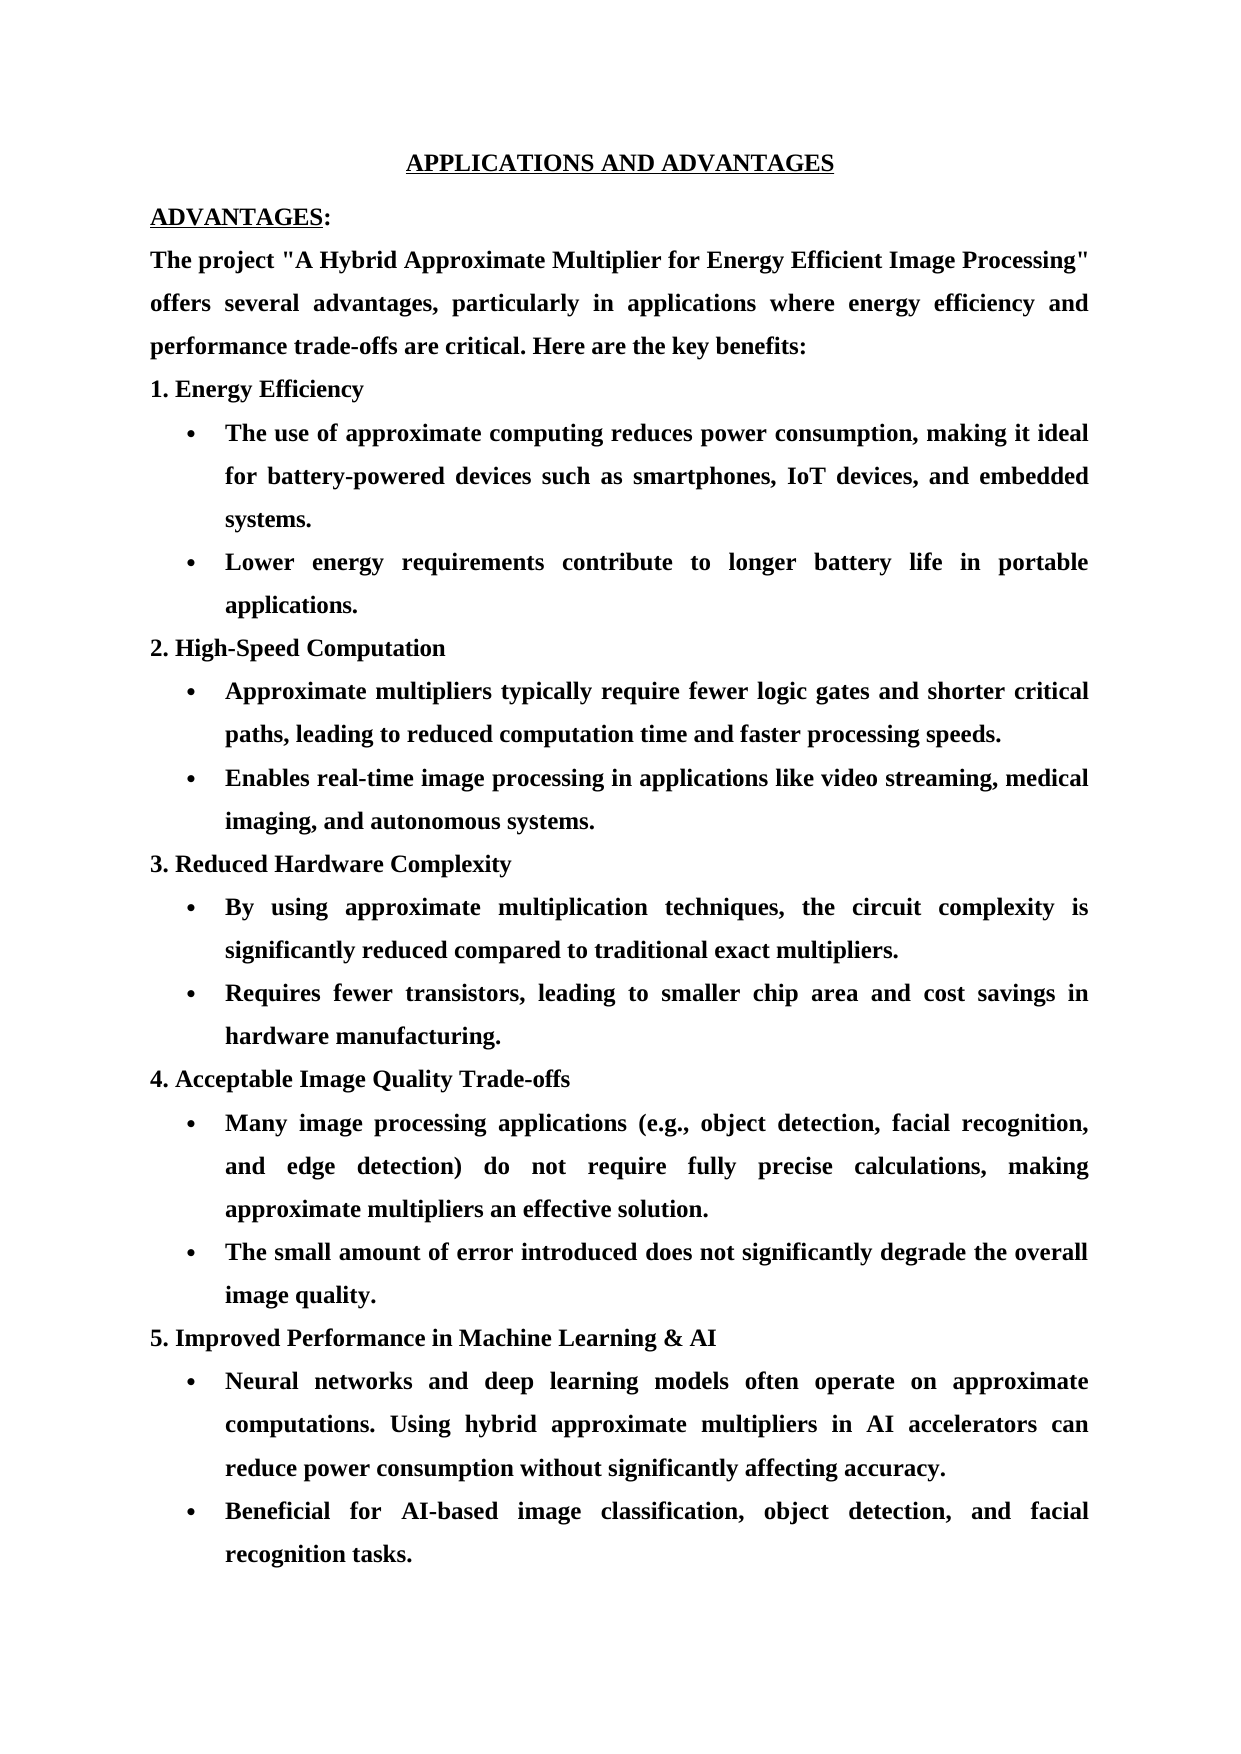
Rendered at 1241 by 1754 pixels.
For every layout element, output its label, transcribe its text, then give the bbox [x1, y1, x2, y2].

text APPLICATIONS AND ADVANTAGES [188, 148, 1052, 177]
text ADVANTAGES: [150, 202, 1128, 231]
list Improved Performance in Machine Learning & AI [150, 1323, 1128, 1352]
list Neural networks and deep learning models often operate on approximate computations. Using hybrid approximate multipliers in AI accelerators can reduce power consumption without significantly affecting accuracy. [187, 1366, 1090, 1481]
list High-Speed Computation [150, 633, 1128, 662]
list Approximate multipliers typically require fewer logic gates and shorter critical paths, leading to reduced computation time and faster processing speeds. [187, 676, 1090, 748]
list Requires fewer transistors, leading to smaller chip area and cost savings in hardware manufacturing. [187, 978, 1090, 1050]
list The use of approximate computing reduces power consumption, making it ideal for battery-powered devices such as smartphones, IoT devices, and embedded systems. [187, 418, 1090, 533]
list Beneficial for AI-based image classification, object detection, and facial recognition tasks. [187, 1496, 1090, 1568]
list Reduced Hardware Complexity [150, 849, 1128, 878]
list Many image processing applications (e.g., object detection, facial recognition, and edge detection) do not require fully precise calculations, making approximate multipliers an effective solution. [187, 1108, 1090, 1223]
list Acceptable Image Quality Trade-offs [150, 1064, 1128, 1093]
list Lower energy requirements contribute to longer battery life in portable applications. [187, 547, 1090, 619]
list Enables real-time image processing in applications like video streaming, medical imaging, and autonomous systems. [187, 763, 1090, 834]
list By using approximate multiplication techniques, the circuit complexity is significantly reduced compared to traditional exact multipliers. [187, 892, 1090, 964]
text The project "A Hybrid Approximate Multiplier for Energy Efficient Image Processing" offers several advantages, particularly in applications where energy efficiency and performance trade-offs are critical. Here are the key benefits: [150, 245, 1090, 360]
list The small amount of error introduced does not significantly degrade the overall image quality. [187, 1237, 1090, 1309]
list Energy Efficiency [150, 374, 1128, 403]
